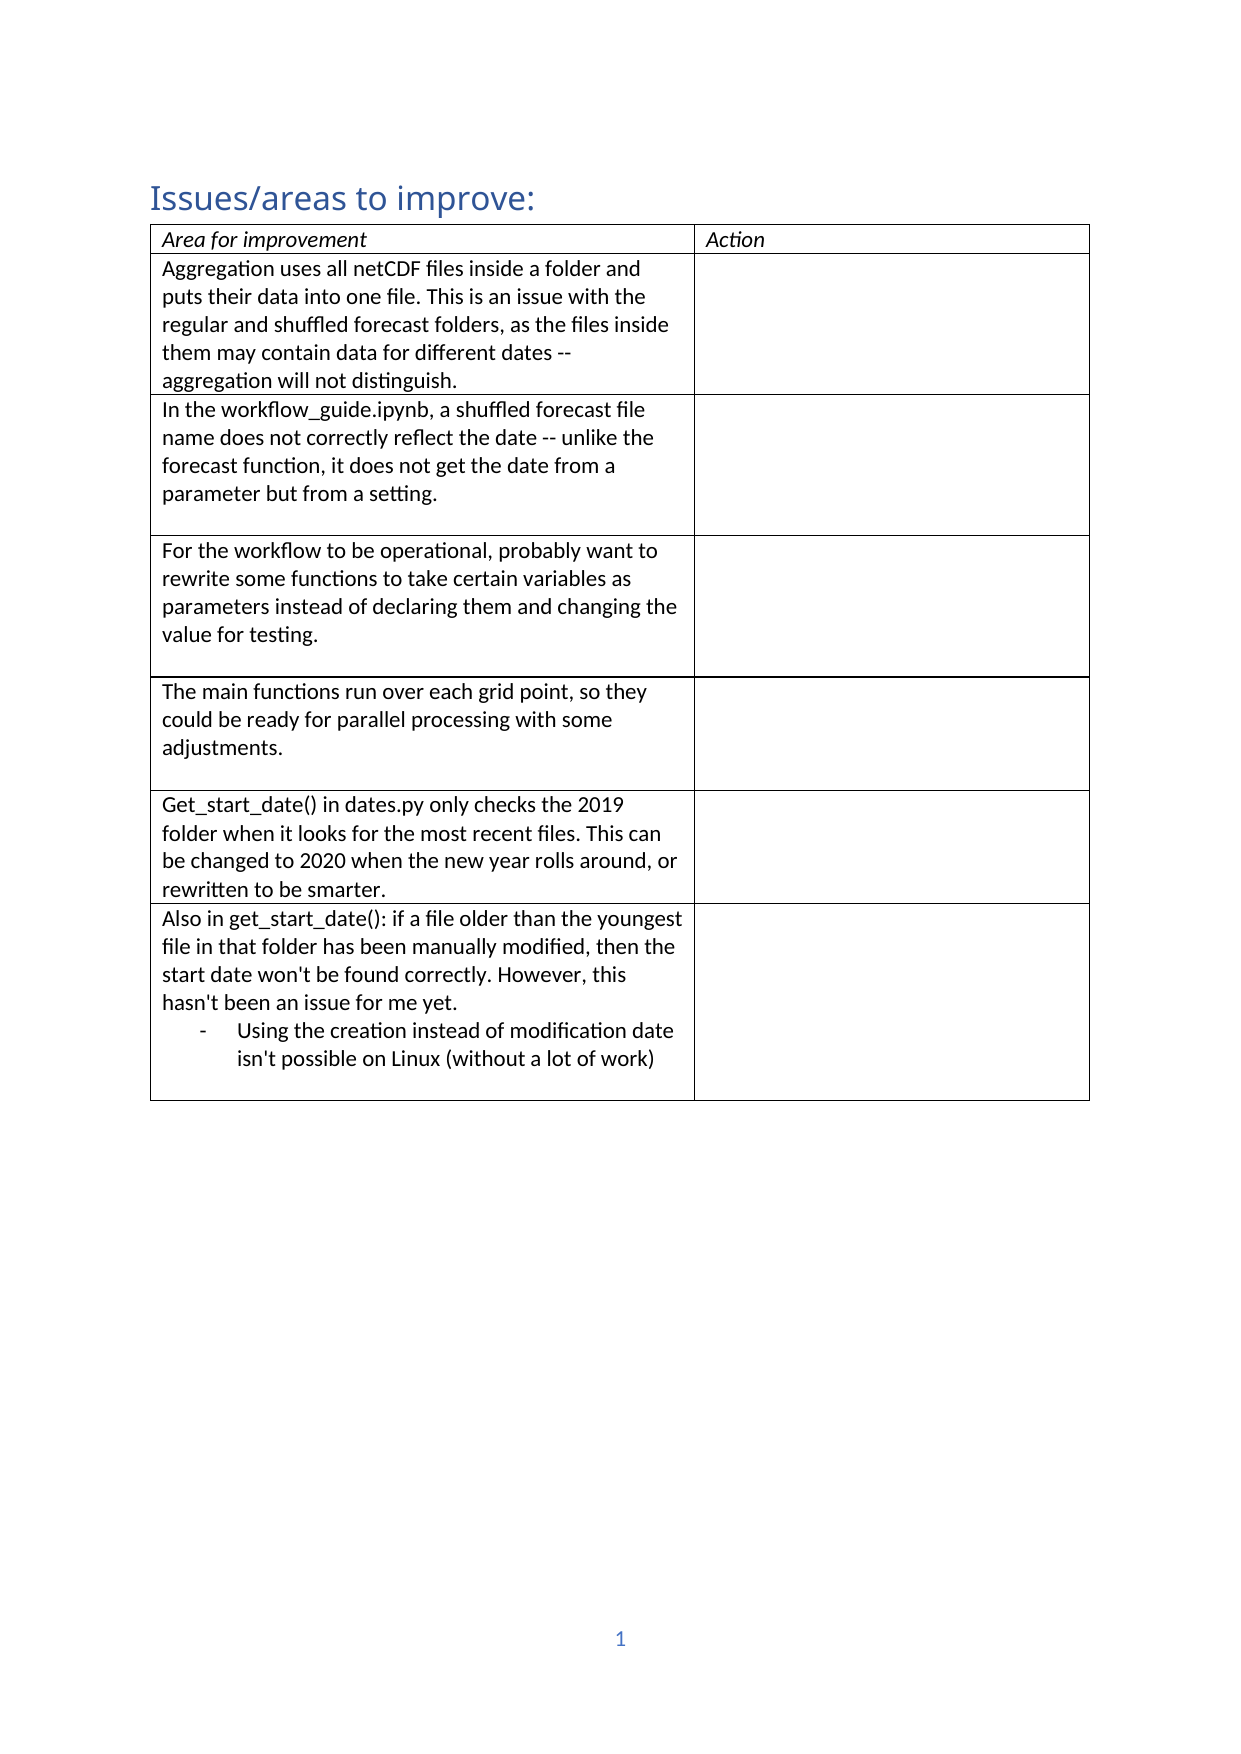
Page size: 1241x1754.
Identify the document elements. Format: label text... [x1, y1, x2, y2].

subtitle Issues/areas to improve: [150, 175, 1090, 220]
table_cell Get_start_date() in dates.py only checks the 2019 folder when it looks for the most recent files. This can be changed to 2020 when the new year rolls around, or rewritten to be smarter. [151, 791, 694, 903]
table_cell The main functions run over each grid point, so they could be ready for parallel processing with some adjustments. [151, 678, 694, 789]
table_cell Also in get_start_date(): if a file older than the youngest file in that folder has been manually modified, then the start date won't be found correctly. However, this hasn't been an issue for me yet. Using the creation instead of modification date isn't possible on Linux (without a lot of work) [151, 904, 694, 1100]
table_cell For the workflow to be operational, probably want to rewrite some functions to take certain variables as parameters instead of declaring them and changing the value for testing. [151, 536, 694, 676]
table_cell Aggregation uses all netCDF files inside a folder and puts their data into one file. This is an issue with the regular and shuffled forecast folders, as the files inside them may contain data for different dates -- aggregation will not distinguish. [151, 254, 694, 394]
table_cell [695, 904, 1089, 1100]
table_header Area for improvement [151, 225, 694, 253]
table_cell [695, 791, 1089, 903]
table_cell [695, 254, 1089, 394]
table_cell [695, 678, 1089, 789]
table_cell [695, 395, 1089, 535]
table_cell [695, 536, 1089, 676]
table_header Action [695, 225, 1089, 253]
table_cell In the workflow_guide.ipynb, a shuffled forecast file name does not correctly reflect the date -- unlike the forecast function, it does not get the date from a parameter but from a setting. [151, 395, 694, 535]
